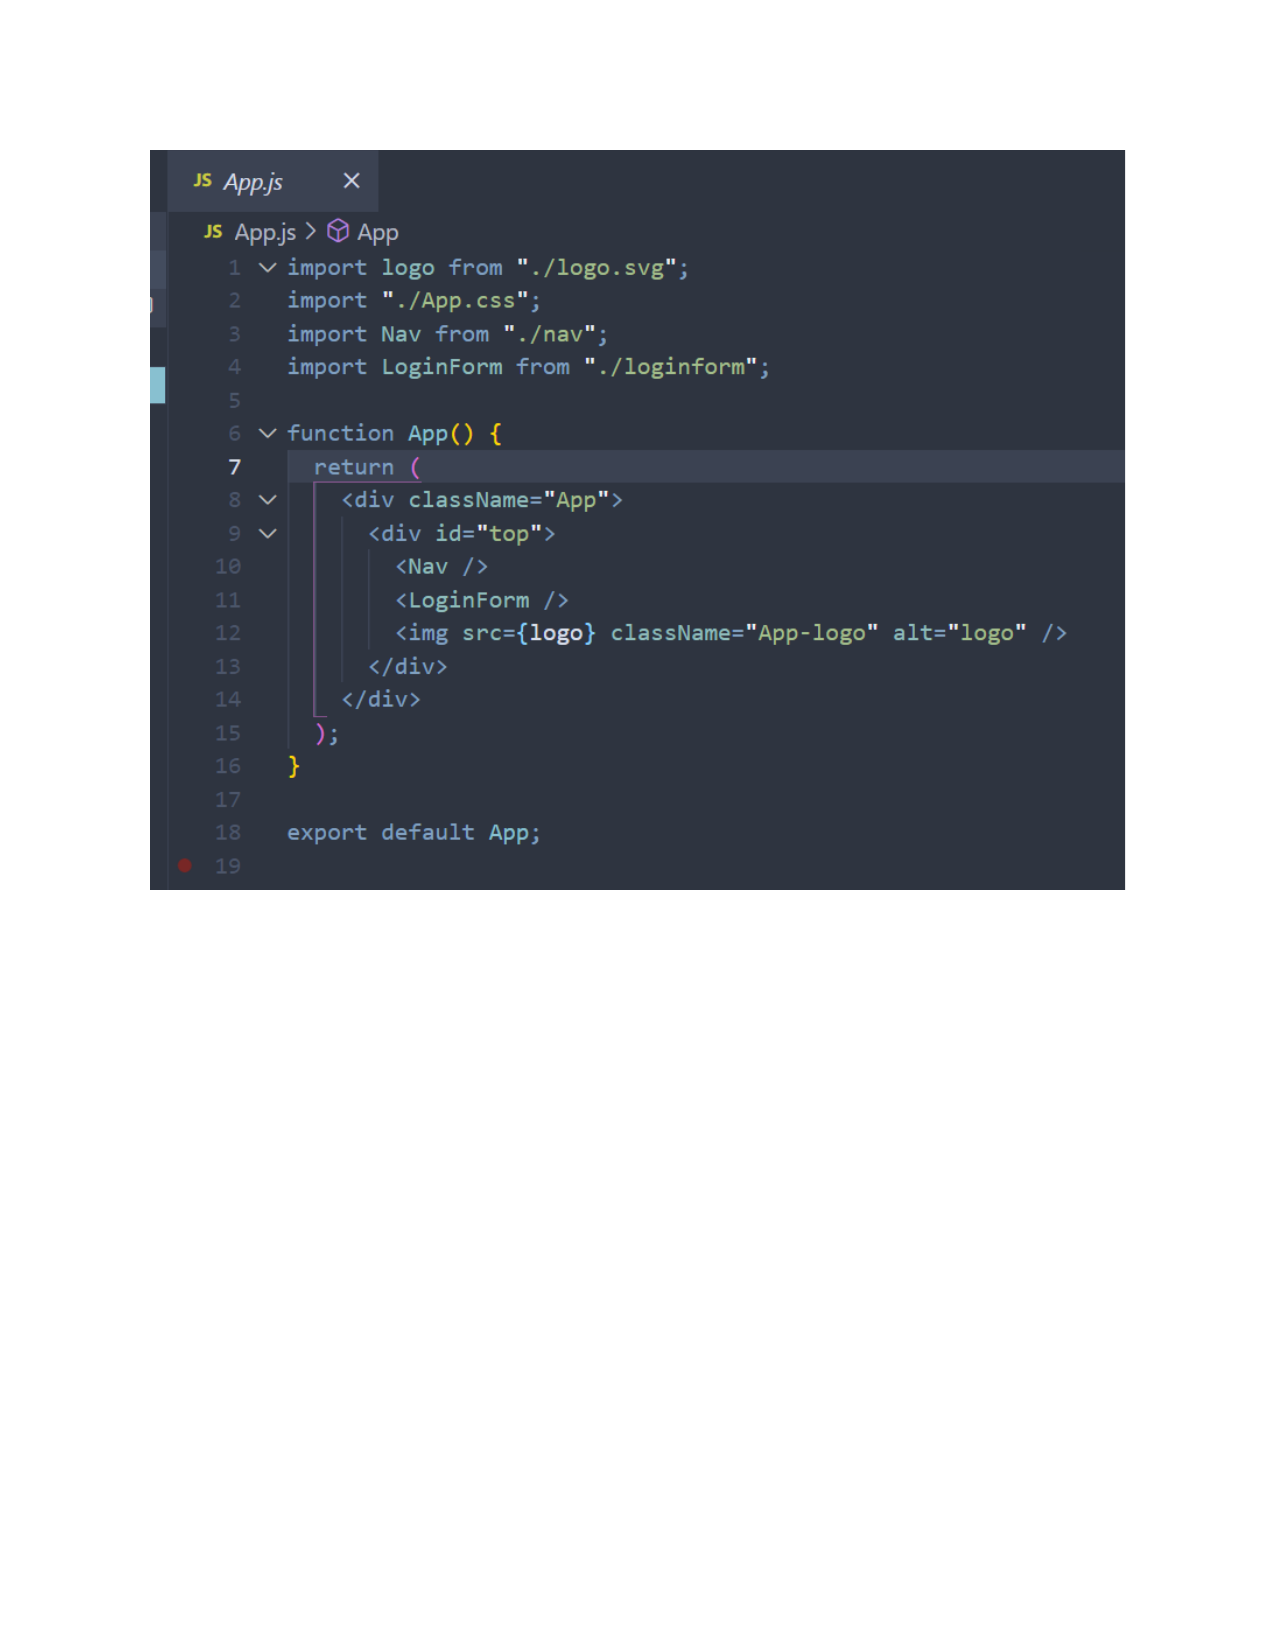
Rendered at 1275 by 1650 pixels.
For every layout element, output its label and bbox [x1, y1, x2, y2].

picture [150, 150, 1125, 890]
